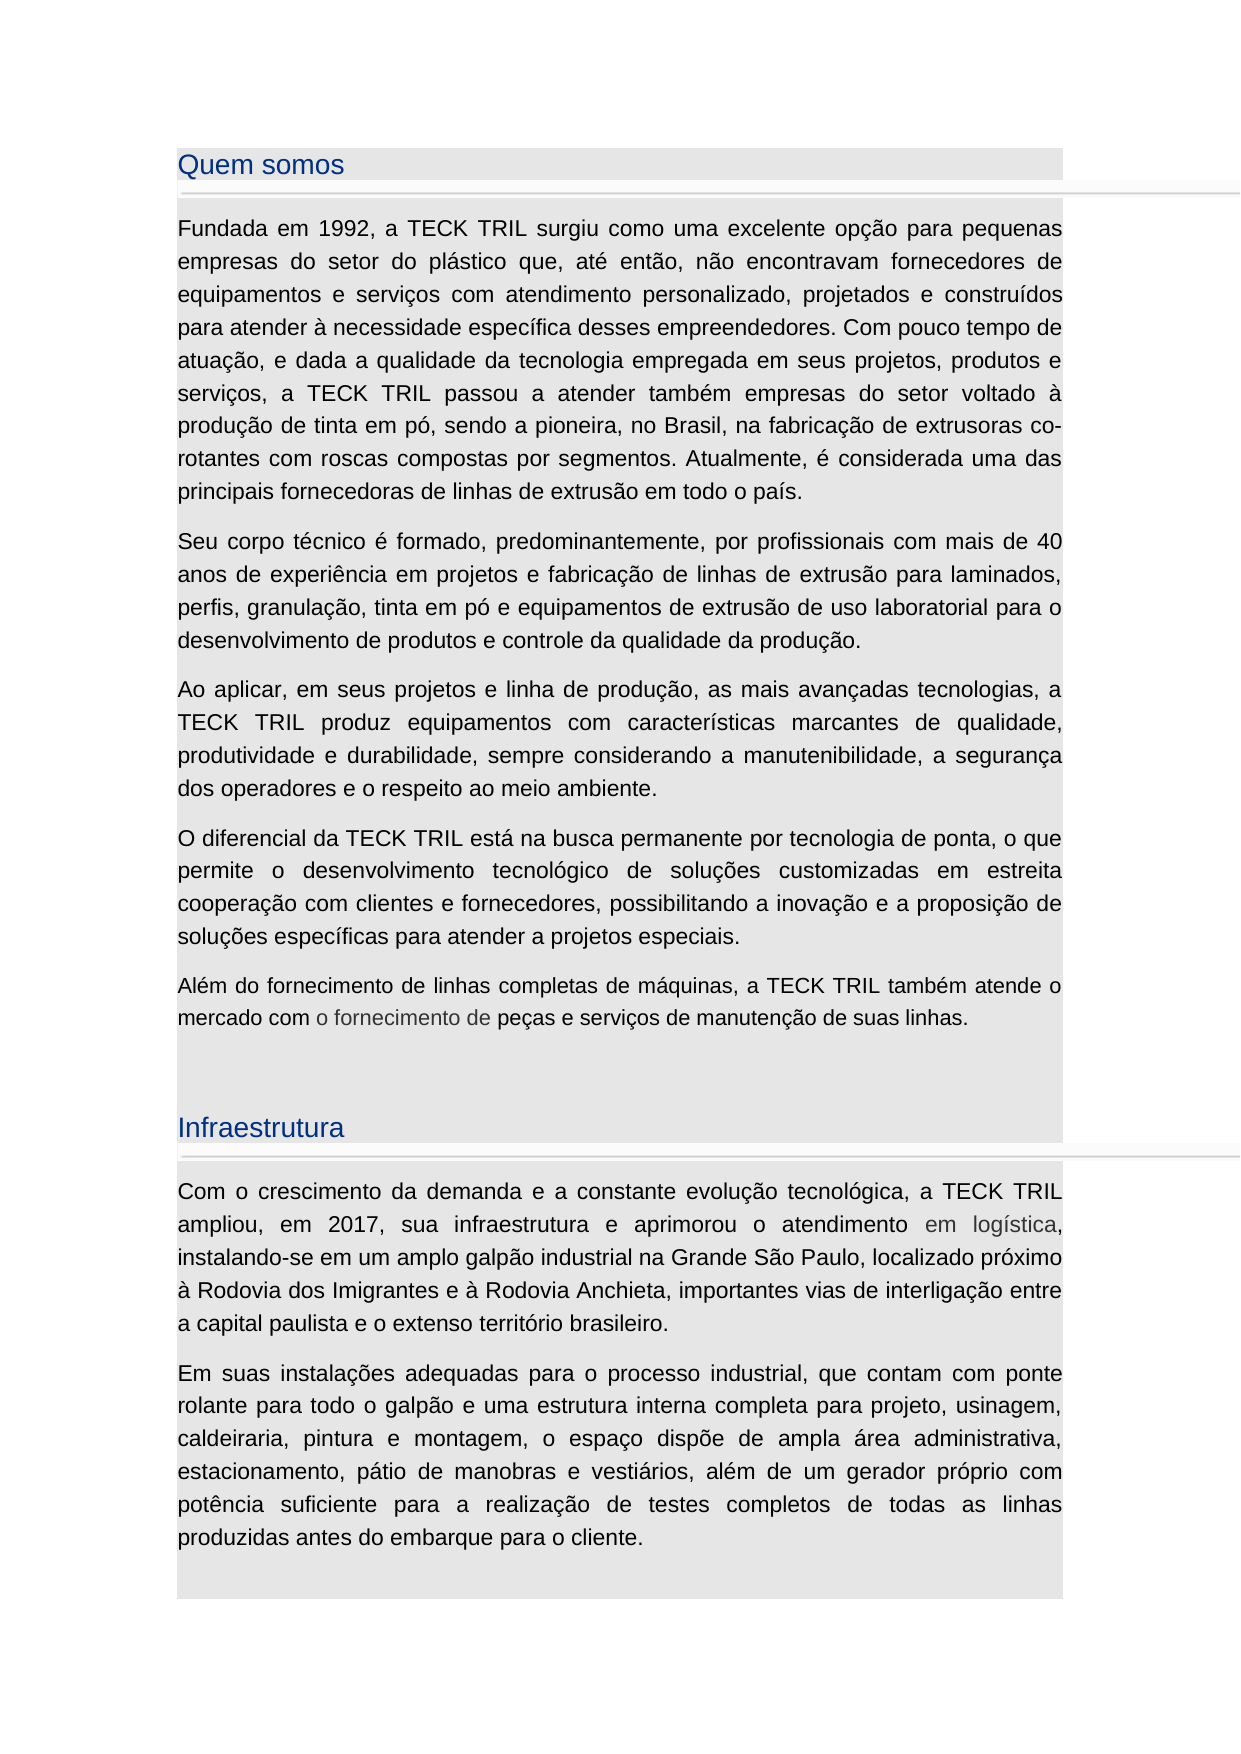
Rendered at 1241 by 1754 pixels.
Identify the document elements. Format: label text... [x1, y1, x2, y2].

text O diferencial da TECK TRIL está na busca permanente por tecnologia de ponta, o que permite o desenvolvimento tecnológico de soluções customizadas em estreita cooperação com clientes e fornecedores, possibilitando a inovação e a proposição de soluções específicas para atender a projetos especiais. [177, 824, 1063, 950]
text Seu corpo técnico é formado, predominantemente, por profissionais com mais de 40 anos de experiência em projetos e fabricação de linhas de extrusão para laminados, perfis, granulação, tinta em pó e equipamentos de extrusão de uso laboratorial para o desenvolvimento de produtos e controle da qualidade da produção. [177, 528, 1063, 653]
picture [177, 180, 1241, 198]
text Com o crescimento da demanda e a constante evolução tecnológica, a TECK TRIL ampliou, em 2017, sua infraestrutura e aprimorou o atendimento em logística, instalando-se em um amplo galpão industrial na Grande São Paulo, localizado próximo à Rodovia dos Imigrantes e à Rodovia Anchieta, importantes vias de interligação entre a capital paulista e o extenso território brasileiro. [177, 1178, 1063, 1336]
text Ao aplicar, em seus projetos e linha de produção, as mais avançadas tecnologias, a TECK TRIL produz equipamentos com características marcantes de qualidade, produtividade e durabilidade, sempre considerando a manutenibilidade, a segurança dos operadores e o respeito ao meio ambiente. [177, 676, 1063, 801]
text Infraestrutura [177, 1111, 1063, 1143]
text Além do fornecimento de linhas completas de máquinas, a TECK TRIL também atende o mercado com o fornecimento de peças e serviços de manutenção de suas linhas. [177, 973, 1063, 1029]
picture [177, 1143, 1241, 1161]
text Fundada em 1992, a TECK TRIL surgiu como uma excelente opção para pequenas empresas do setor do plástico que, até então, não encontravam fornecedores de equipamentos e serviços com atendimento personalizado, projetados e construídos para atender à necessidade específica desses empreendedores. Com pouco tempo de atuação, e dada a qualidade da tecnologia empregada em seus projetos, produtos e serviços, a TECK TRIL passou a atender também empresas do setor voltado à produção de tinta em pó, sendo a pioneira, no Brasil, na fabricação de extrusoras co-rotantes com roscas compostas por segmentos. Atualmente, é considerada uma das principais fornecedoras de linhas de extrusão em todo o país. [177, 215, 1063, 505]
text Em suas instalações adequadas para o processo industrial, que contam com ponte rolante para todo o galpão e uma estrutura interna completa para projeto, usinagem, caldeiraria, pintura e montagem, o espaço dispõe de ampla área administrativa, estacionamento, pátio de manobras e vestiários, além de um gerador próprio com potência suficiente para a realização de testes completos de todas as linhas produzidas antes do embarque para o cliente. [177, 1359, 1063, 1550]
text Quem somos [177, 148, 1063, 180]
